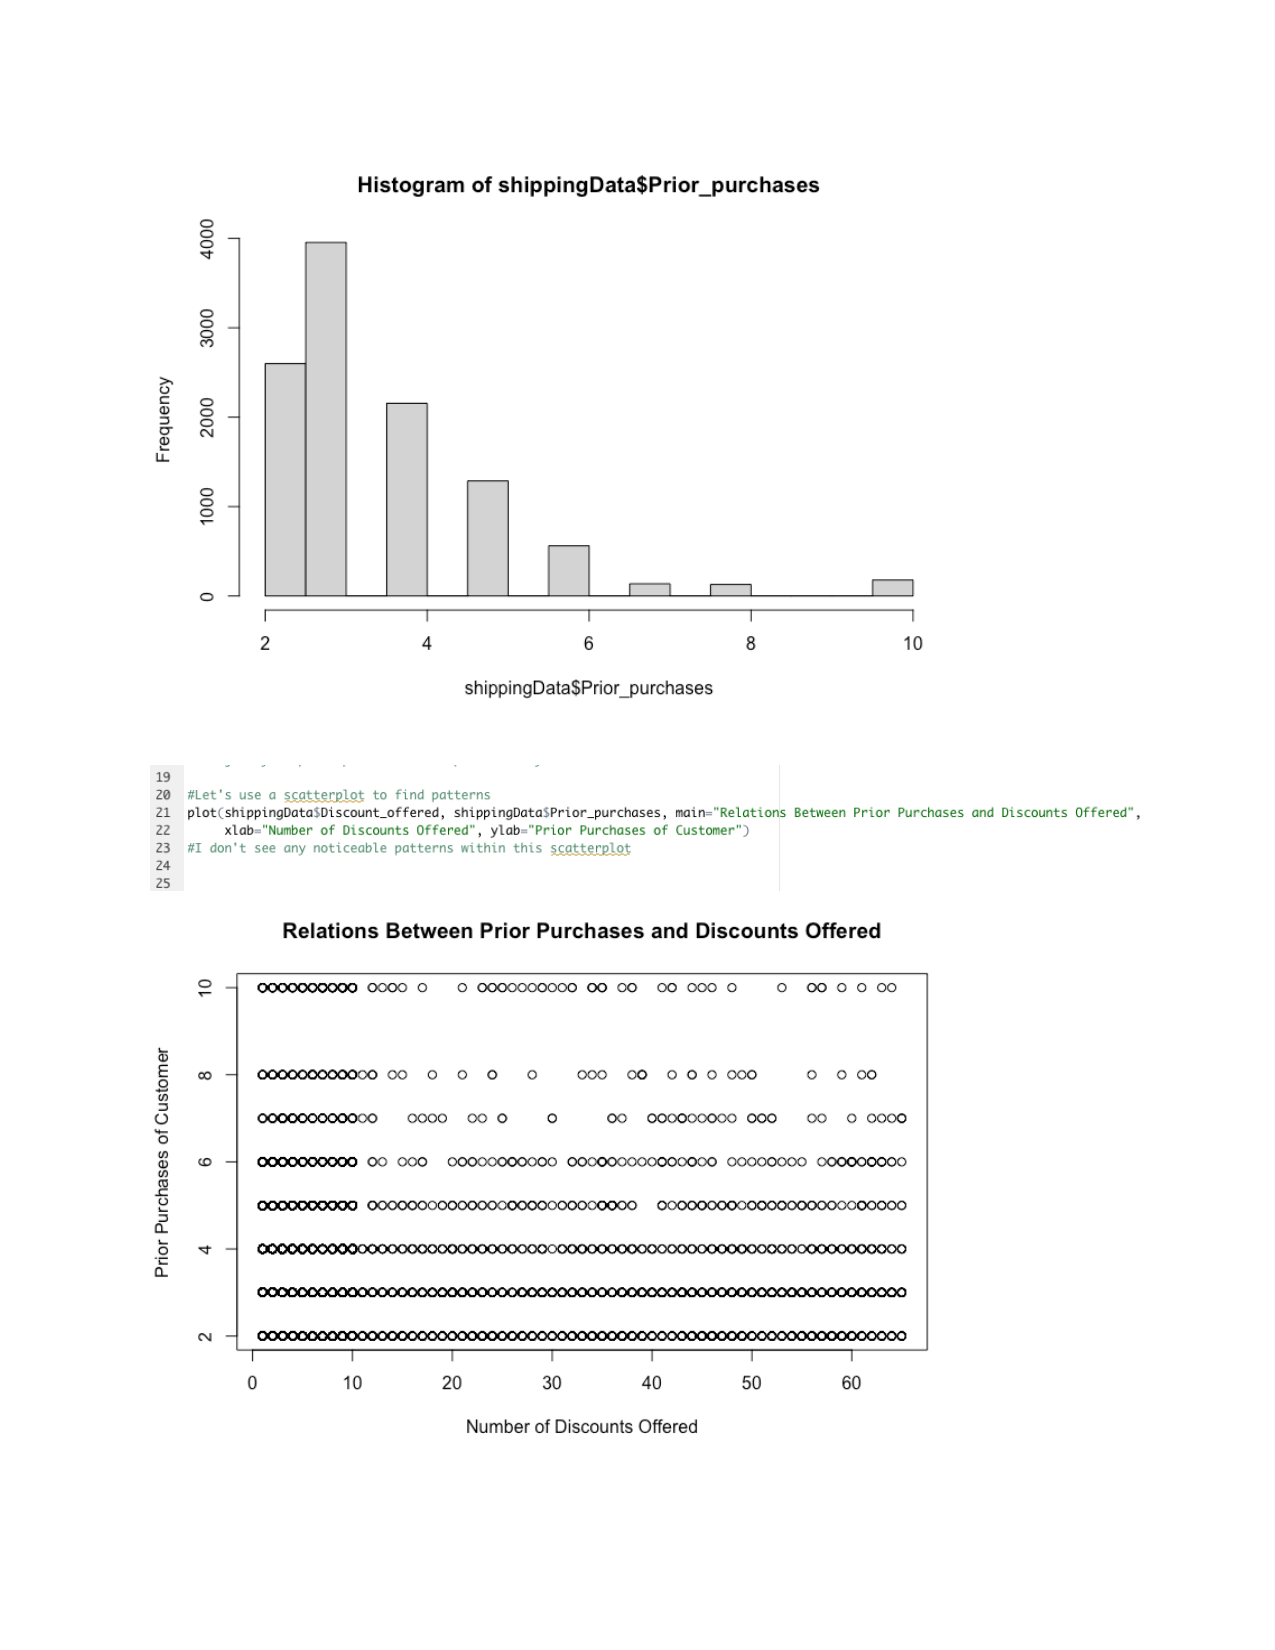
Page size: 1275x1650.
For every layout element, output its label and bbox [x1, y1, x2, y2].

picture [150, 150, 936, 700]
picture [150, 909, 949, 1442]
picture [150, 765, 1150, 891]
